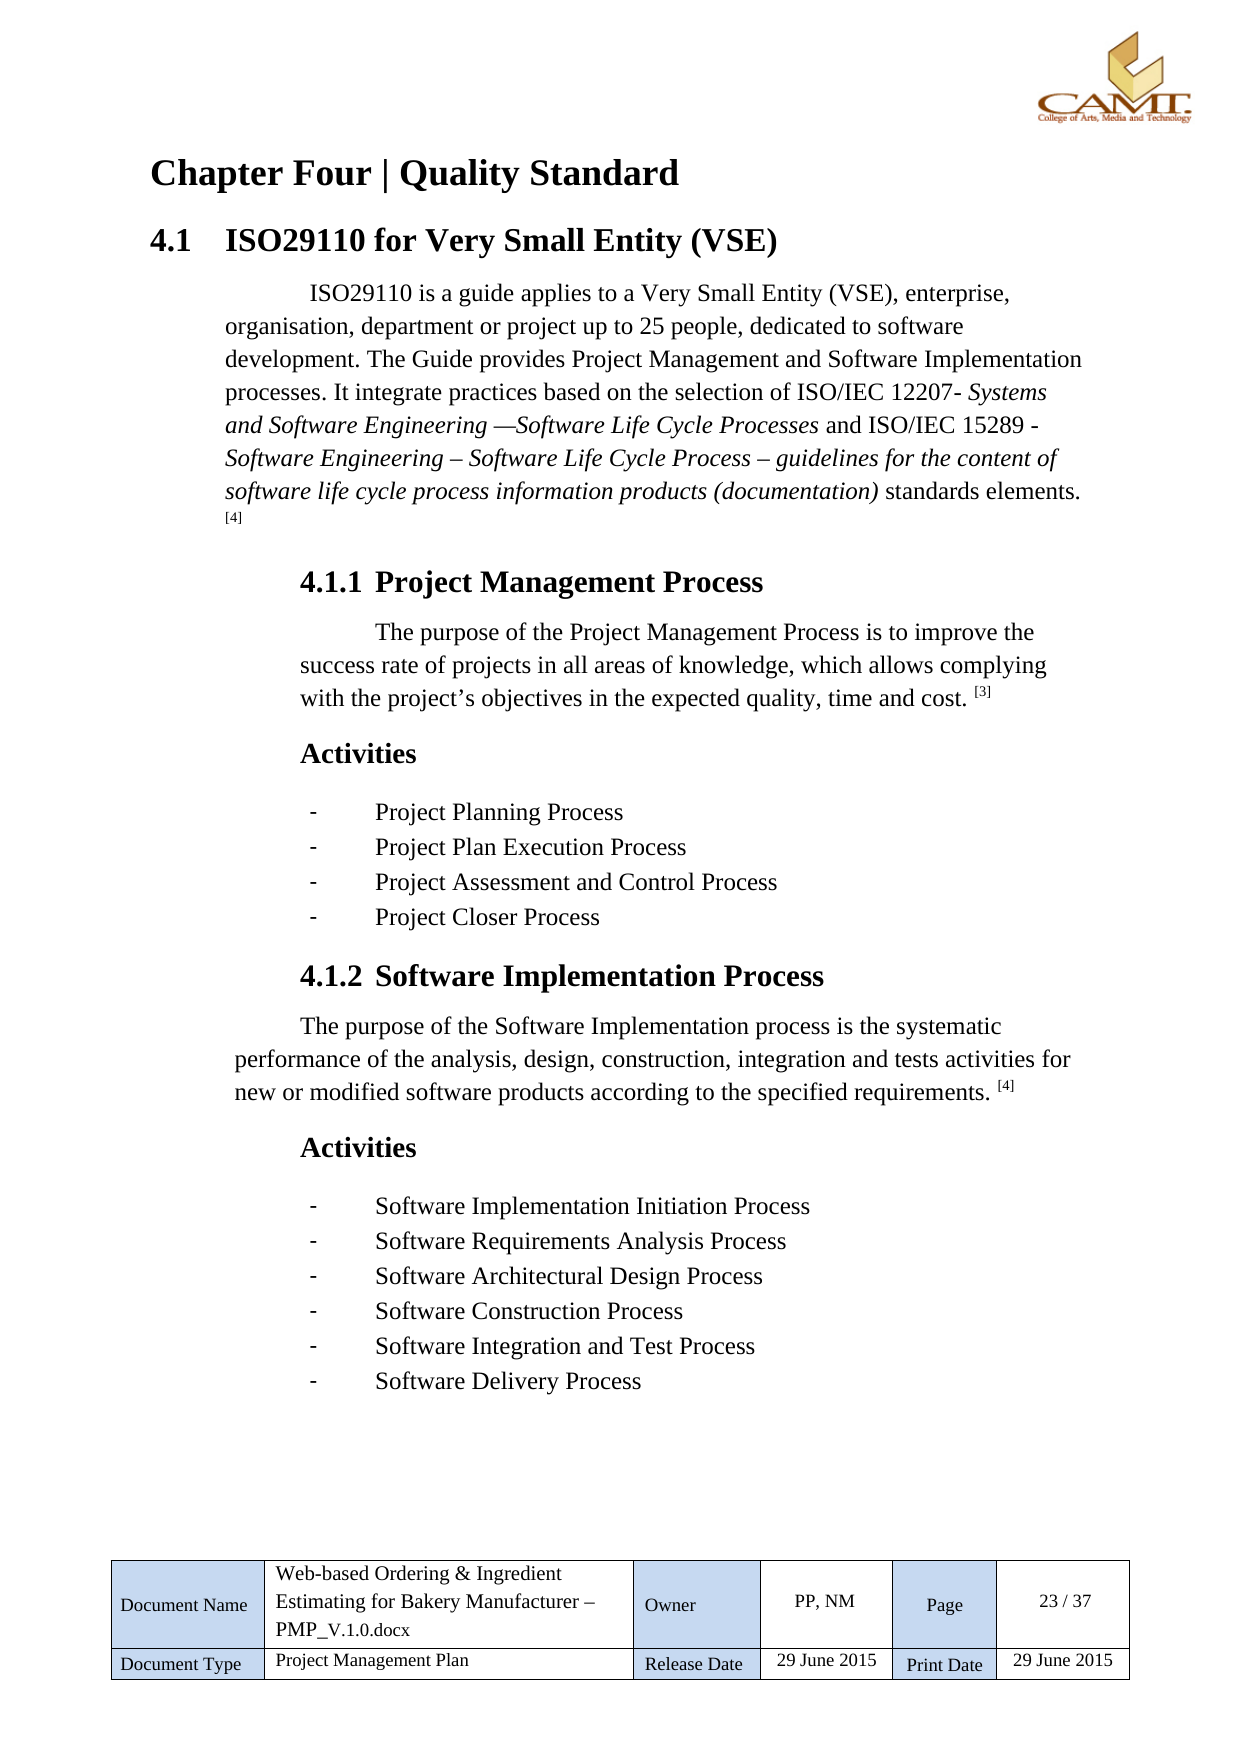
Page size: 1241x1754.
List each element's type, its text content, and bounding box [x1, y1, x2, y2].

text Activities [225, 1131, 1090, 1164]
text The purpose of the Software Implementation process is the systematic performance of the analysis, design, construction, integration and tests activities for new or modified software products according to the specified requirements. [4] [234, 1011, 1090, 1106]
list Project Closer Process [225, 901, 1090, 932]
list Project Planning Process [225, 796, 1090, 827]
list Project Assessment and Control Process [225, 866, 1090, 897]
text Activities [225, 737, 1090, 770]
text ISO29110 is a guide applies to a Very Small Entity (VSE), enterprise, organisation, department or project up to 25 people, dedicated to software development. The Guide provides Project Management and Software Implementation processes. It integrate practices based on the selection of ISO/IEC 12207- Systems and Software Engineering —Software Life Cycle Processes and ISO/IEC 15289 - Software Engineering – Software Life Cycle Process – guidelines for the content of software life cycle process information products (documentation) standards elements. [4] [225, 278, 1090, 538]
text The purpose of the Project Management Process is to improve the success rate of projects in all areas of knowledge, which allows complying with the project’s objectives in the expected quality, time and cost. [3] [300, 617, 1090, 712]
list Project Plan Execution Process [225, 831, 1090, 862]
subtitle Chapter Four | Quality Standard [150, 150, 1090, 193]
list Software Integration and Test Process [225, 1330, 1090, 1361]
list Software Requirements Analysis Process [225, 1225, 1090, 1256]
subtitle 4.1.2 Software Implementation Process [300, 957, 1090, 993]
list Software Architectural Design Process [225, 1260, 1090, 1291]
list Software Delivery Process [225, 1365, 1090, 1396]
subtitle 4.1.1 Project Management Process [300, 563, 1090, 599]
subtitle 4.1 ISO29110 for Very Small Entity (VSE) [150, 220, 1090, 259]
list Software Implementation Initiation Process [225, 1190, 1090, 1221]
list Software Construction Process [225, 1295, 1090, 1326]
picture [1029, 25, 1196, 125]
